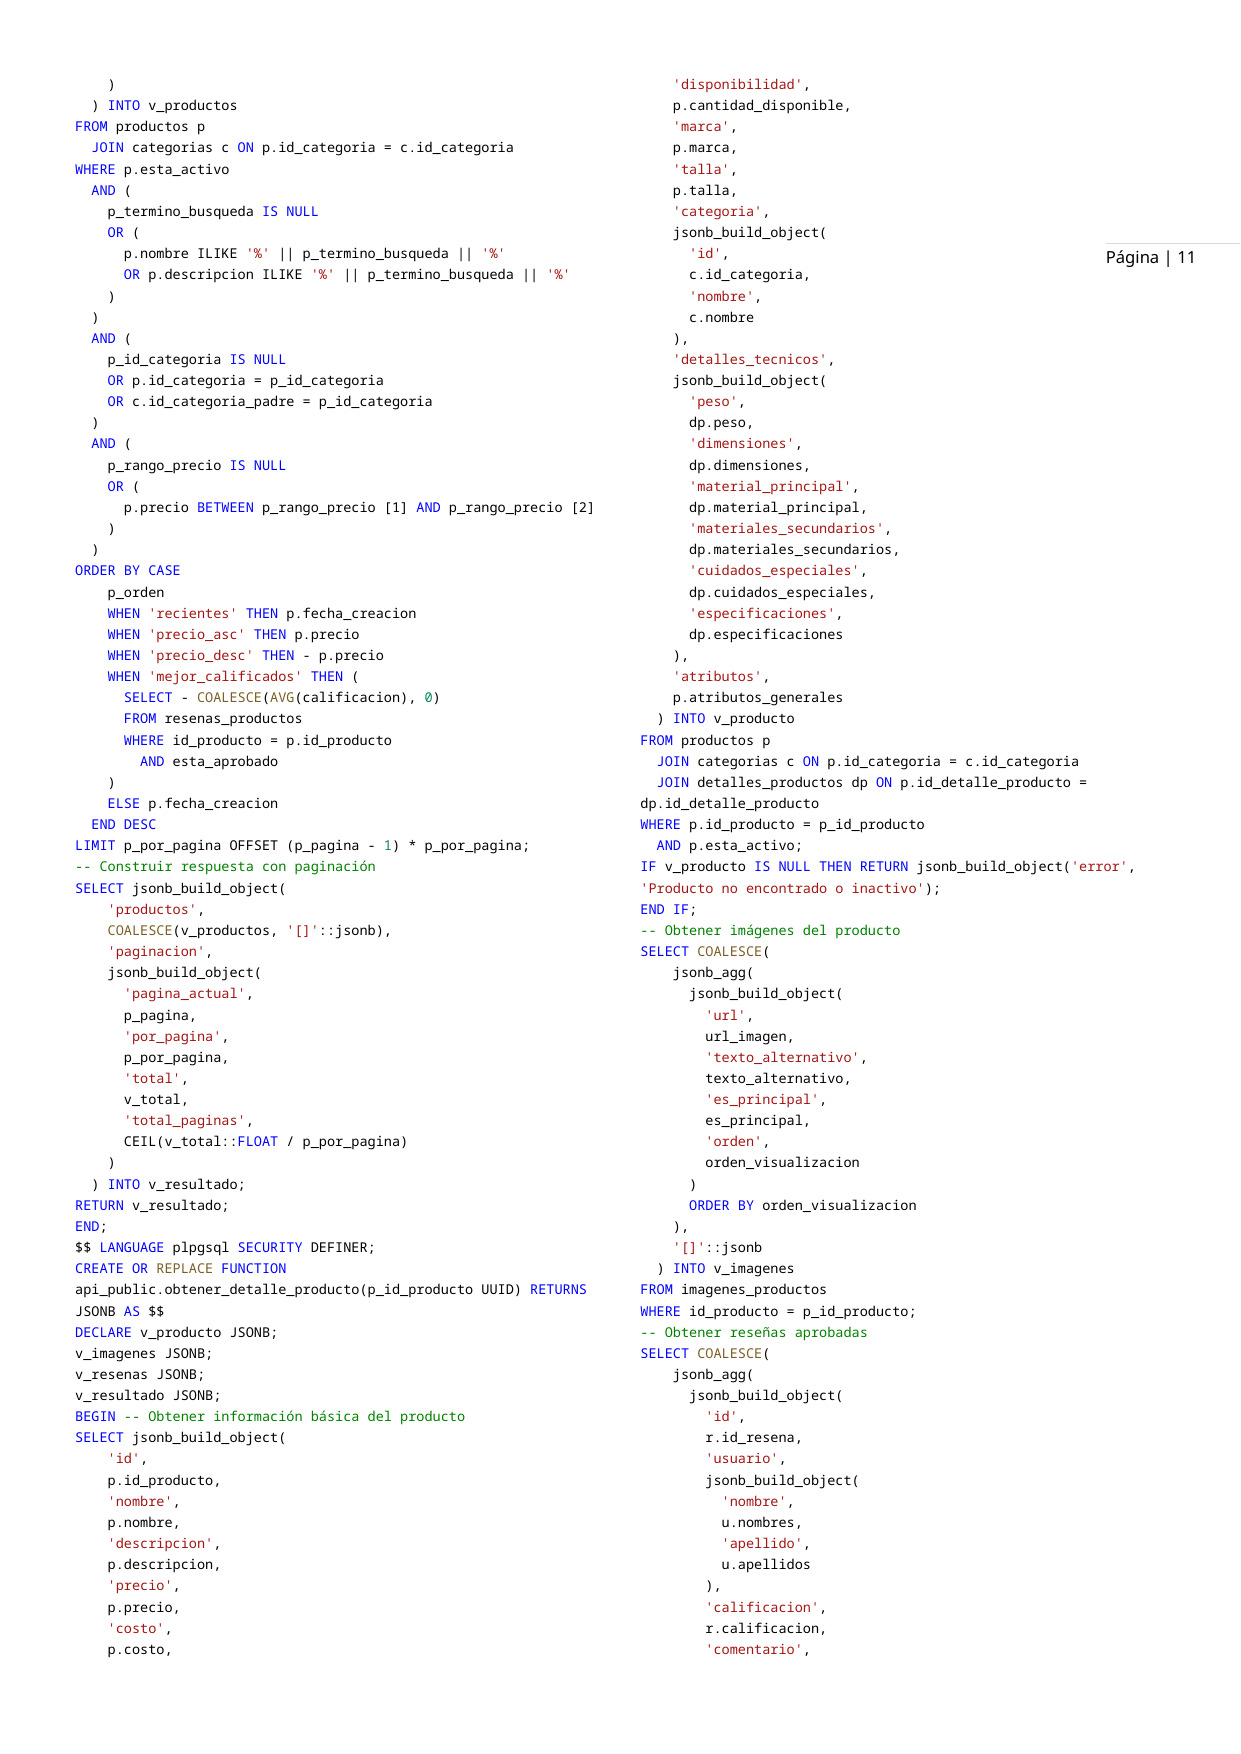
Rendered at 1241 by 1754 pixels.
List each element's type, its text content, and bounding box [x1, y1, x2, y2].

text p.nombre ILIKE '%' || p_termino_busqueda || '%' [75, 244, 600, 263]
text OR c.id_categoria_padre = p_id_categoria [75, 392, 600, 411]
text ) [75, 519, 600, 537]
text jsonb_build_object( [640, 371, 1165, 389]
text SELECT jsonb_build_object( [75, 1428, 600, 1447]
text es_principal, [640, 1111, 1165, 1129]
text OR ( [75, 223, 600, 241]
text dp.material_principal, [640, 498, 1165, 516]
text ) [75, 540, 600, 559]
text ) INTO v_resultado; [75, 1174, 600, 1193]
text dp.especificaciones [640, 625, 1165, 643]
text 'material_principal', [640, 477, 1165, 495]
text 'cuidados_especiales', [640, 561, 1165, 580]
text ) INTO v_producto [640, 709, 1165, 728]
text 'categoria', [640, 202, 1165, 220]
text DECLARE v_producto JSONB; [75, 1323, 600, 1341]
text 'pagina_actual', [75, 984, 600, 1003]
text 'total_paginas', [75, 1111, 600, 1129]
text FROM productos p [75, 117, 600, 136]
text ), [640, 329, 1165, 347]
text 'apellido', [640, 1534, 1165, 1552]
text 'orden', [640, 1132, 1165, 1151]
text WHEN 'precio_desc' THEN - p.precio [75, 646, 600, 664]
text 'url', [640, 1005, 1165, 1024]
text p.cantidad_disponible, [640, 96, 1165, 114]
text ) [75, 75, 600, 93]
text ) INTO v_productos [75, 96, 600, 114]
text SELECT - COALESCE(AVG(calificacion), 0) [75, 688, 600, 707]
text 'detalles_tecnicos', [640, 350, 1165, 368]
text jsonb_agg( [640, 1365, 1165, 1383]
text ) [75, 413, 600, 432]
text JOIN categorias c ON p.id_categoria = c.id_categoria [75, 138, 600, 157]
text WHERE id_producto = p_id_producto; [640, 1301, 1165, 1320]
text v_resenas JSONB; [75, 1365, 600, 1383]
text WHEN 'precio_asc' THEN p.precio [75, 625, 600, 643]
text jsonb_build_object( [75, 963, 600, 982]
text END; [75, 1217, 600, 1235]
text p.descripcion, [75, 1555, 600, 1574]
text ) [640, 1174, 1165, 1193]
text FROM resenas_productos [75, 709, 600, 728]
text LIMIT p_por_pagina OFFSET (p_pagina - 1) * p_por_pagina; [75, 836, 600, 855]
text 'marca', [640, 117, 1165, 136]
text p.precio BETWEEN p_rango_precio [1] AND p_rango_precio [2] [75, 498, 600, 516]
text AND ( [75, 434, 600, 453]
text jsonb_build_object( [640, 223, 1165, 241]
text 'nombre', [640, 286, 1165, 305]
text '[]'::jsonb [640, 1238, 1165, 1256]
text url_imagen, [640, 1027, 1165, 1045]
text ), [640, 1217, 1165, 1235]
text dp.peso, [640, 413, 1165, 432]
text ) [75, 286, 600, 305]
text dp.cuidados_especiales, [640, 582, 1165, 601]
text u.nombres, [640, 1513, 1165, 1531]
text 'calificacion', [640, 1597, 1165, 1616]
text 'peso', [640, 392, 1165, 411]
text WHERE p.id_producto = p_id_producto [640, 815, 1165, 833]
text p.marca, [640, 138, 1165, 157]
text p_orden [75, 582, 600, 601]
text 'especificaciones', [640, 604, 1165, 622]
text ), [640, 1576, 1165, 1595]
text ) INTO v_imagenes [640, 1259, 1165, 1278]
text WHEN 'recientes' THEN p.fecha_creacion [75, 604, 600, 622]
text WHEN 'mejor_calificados' THEN ( [75, 667, 600, 686]
text orden_visualizacion [640, 1153, 1165, 1172]
text OR p.id_categoria = p_id_categoria [75, 371, 600, 389]
text c.id_categoria, [640, 265, 1165, 284]
text 'id', [640, 1407, 1165, 1426]
text -- Construir respuesta con paginación [75, 857, 600, 876]
text END IF; [640, 900, 1165, 918]
text AND ( [75, 181, 600, 199]
text 'id', [640, 244, 1165, 263]
text ), [640, 646, 1165, 664]
text 'texto_alternativo', [640, 1048, 1165, 1066]
text IF v_producto IS NULL THEN RETURN jsonb_build_object('error', 'Producto no encontrado o inactivo'); [640, 857, 1165, 897]
text 'productos', [75, 900, 600, 918]
text RETURN v_resultado; [75, 1196, 600, 1214]
text 'usuario', [640, 1449, 1165, 1468]
text SELECT COALESCE( [640, 1344, 1165, 1362]
text p_rango_precio IS NULL [75, 456, 600, 474]
text SELECT COALESCE( [640, 942, 1165, 960]
text WHERE p.esta_activo [75, 159, 600, 178]
text SELECT jsonb_build_object( [75, 878, 600, 897]
text dp.materiales_secundarios, [640, 540, 1165, 559]
text CREATE OR REPLACE FUNCTION api_public.obtener_detalle_producto(p_id_producto UUID) RETURNS JSONB AS $$ [75, 1259, 600, 1320]
text p.costo, [75, 1640, 600, 1658]
text OR ( [75, 477, 600, 495]
text 'dimensiones', [640, 434, 1165, 453]
text r.id_resena, [640, 1428, 1165, 1447]
text 'costo', [75, 1619, 600, 1637]
text p.id_producto, [75, 1471, 600, 1489]
text jsonb_agg( [640, 963, 1165, 982]
text r.calificacion, [640, 1619, 1165, 1637]
text p.atributos_generales [640, 688, 1165, 707]
text ) [75, 773, 600, 791]
text AND p.esta_activo; [640, 836, 1165, 855]
text jsonb_build_object( [640, 984, 1165, 1003]
text OR p.descripcion ILIKE '%' || p_termino_busqueda || '%' [75, 265, 600, 284]
text 'por_pagina', [75, 1027, 600, 1045]
text 'precio', [75, 1576, 600, 1595]
text 'descripcion', [75, 1534, 600, 1552]
text JOIN categorias c ON p.id_categoria = c.id_categoria [640, 752, 1165, 770]
text p.talla, [640, 181, 1165, 199]
text 'comentario', [640, 1640, 1165, 1658]
text -- Obtener imágenes del producto [640, 921, 1165, 939]
text p_por_pagina, [75, 1048, 600, 1066]
text ORDER BY orden_visualizacion [640, 1196, 1165, 1214]
text COALESCE(v_productos, '[]'::jsonb), [75, 921, 600, 939]
text p.nombre, [75, 1513, 600, 1531]
text FROM imagenes_productos [640, 1280, 1165, 1299]
text 'talla', [640, 159, 1165, 178]
text 'disponibilidad', [640, 75, 1165, 93]
text p_termino_busqueda IS NULL [75, 202, 600, 220]
text BEGIN -- Obtener información básica del producto [75, 1407, 600, 1426]
text texto_alternativo, [640, 1069, 1165, 1087]
text jsonb_build_object( [640, 1471, 1165, 1489]
text p.precio, [75, 1597, 600, 1616]
text ) [75, 1153, 600, 1172]
text $$ LANGUAGE plpgsql SECURITY DEFINER; [75, 1238, 600, 1256]
text 'nombre', [75, 1492, 600, 1510]
text jsonb_build_object( [640, 1386, 1165, 1404]
text 'id', [75, 1449, 600, 1468]
text 'atributos', [640, 667, 1165, 686]
text dp.dimensiones, [640, 456, 1165, 474]
text 'es_principal', [640, 1090, 1165, 1108]
text JOIN detalles_productos dp ON p.id_detalle_producto = dp.id_detalle_producto [640, 773, 1165, 812]
text END DESC [75, 815, 600, 833]
text v_resultado JSONB; [75, 1386, 600, 1404]
text p_pagina, [75, 1005, 600, 1024]
text p_id_categoria IS NULL [75, 350, 600, 368]
text v_imagenes JSONB; [75, 1344, 600, 1362]
text u.apellidos [640, 1555, 1165, 1574]
text FROM productos p [640, 731, 1165, 749]
text 'nombre', [640, 1492, 1165, 1510]
text AND ( [75, 329, 600, 347]
text v_total, [75, 1090, 600, 1108]
text AND esta_aprobado [75, 752, 600, 770]
text ) [75, 308, 600, 326]
text 'materiales_secundarios', [640, 519, 1165, 537]
text 'paginacion', [75, 942, 600, 960]
text CEIL(v_total::FLOAT / p_por_pagina) [75, 1132, 600, 1151]
text ELSE p.fecha_creacion [75, 794, 600, 812]
text WHERE id_producto = p.id_producto [75, 731, 600, 749]
text 'total', [75, 1069, 600, 1087]
text ORDER BY CASE [75, 561, 600, 580]
text -- Obtener reseñas aprobadas [640, 1323, 1165, 1341]
text c.nombre [640, 308, 1165, 326]
